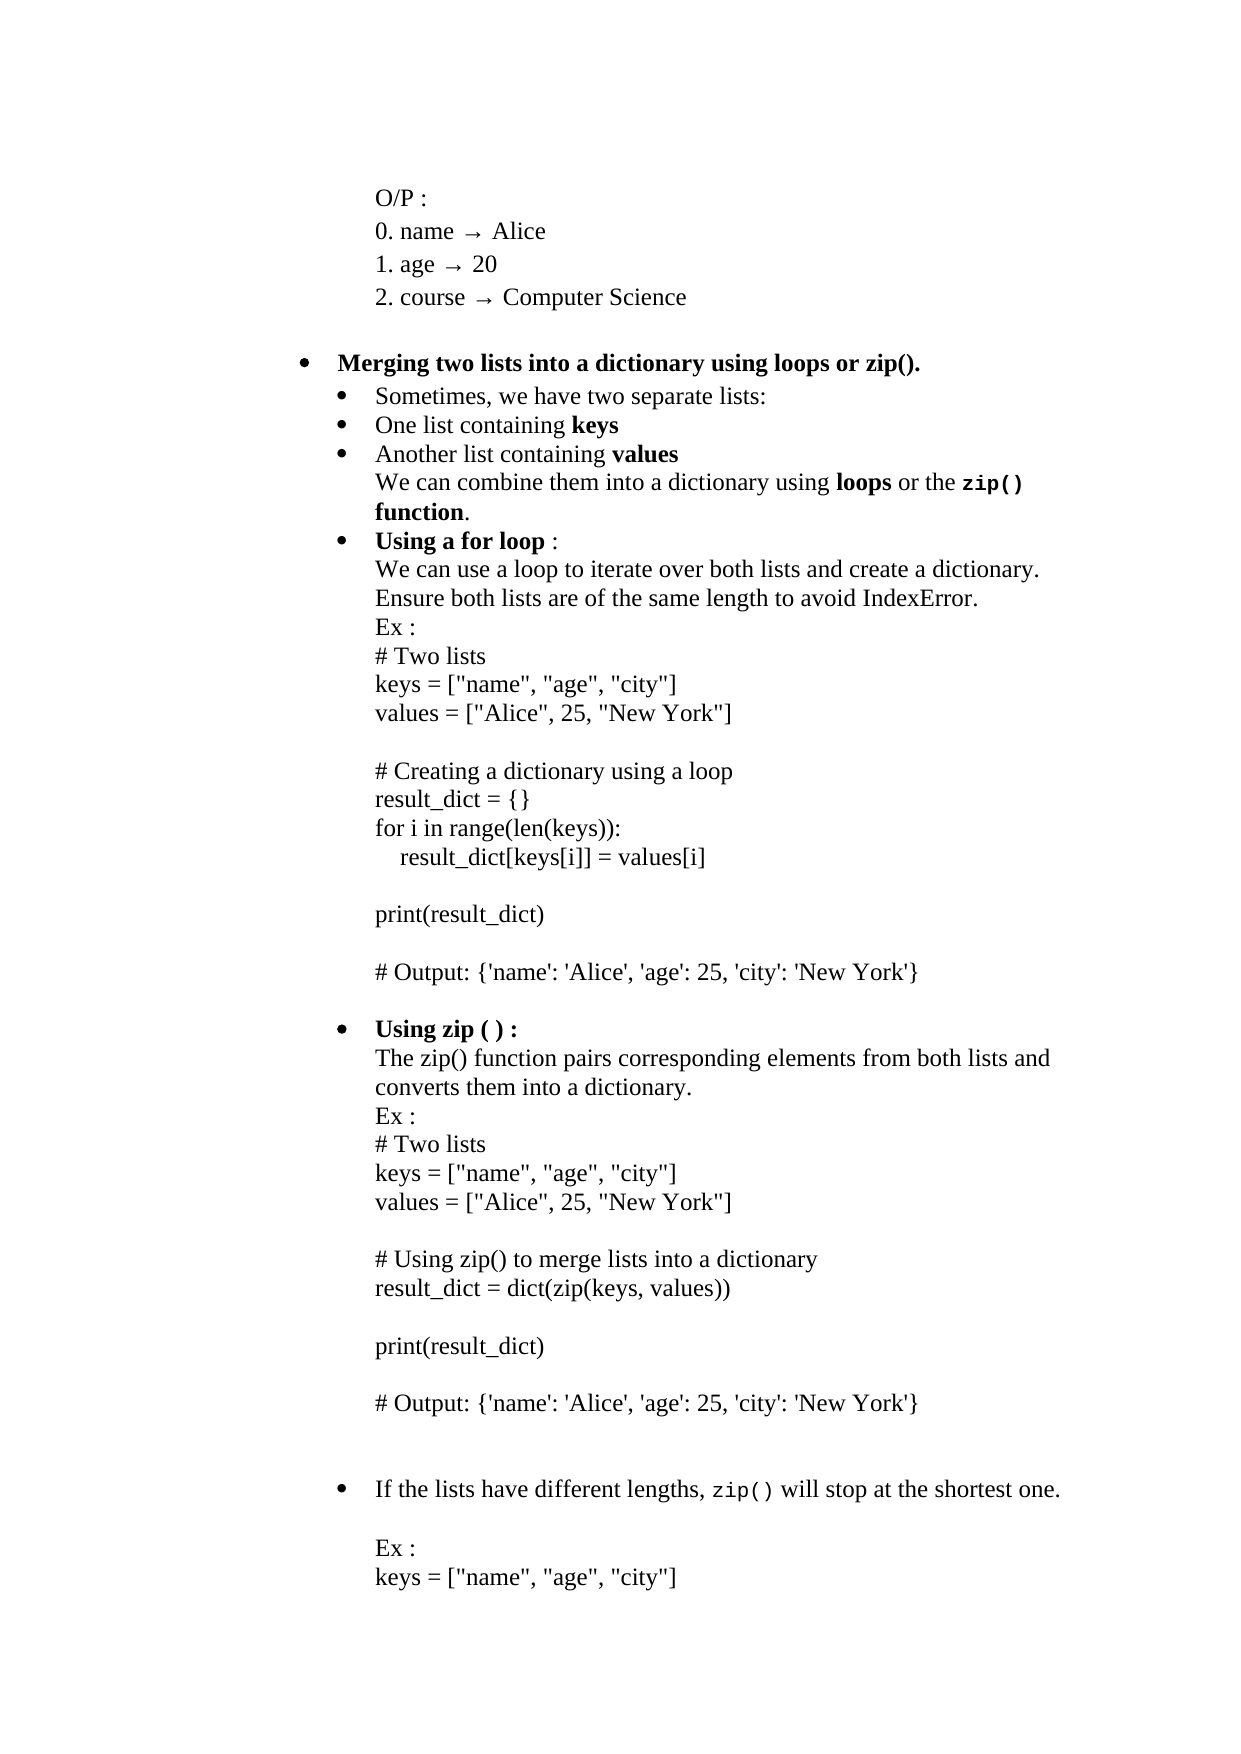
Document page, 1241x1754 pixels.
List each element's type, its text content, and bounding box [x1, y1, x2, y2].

list Ex : [375, 1101, 1090, 1129]
list for i in range(len(keys)): [375, 813, 1090, 842]
list The zip() function pairs corresponding elements from both lists and converts them into a dictionary. [375, 1043, 1090, 1101]
list We can use a loop to iterate over both lists and create a dictionary. [375, 554, 1090, 583]
list 0. name → Alice [375, 216, 1090, 245]
list O/P : [375, 183, 1090, 212]
list keys = ["name", "age", "city"] [375, 669, 1090, 698]
list keys = ["name", "age", "city"] [375, 1562, 1090, 1590]
list 2. course → Computer Science [375, 282, 1090, 311]
list 1. age → 20 [375, 249, 1090, 278]
list One list containing keys [337, 410, 1090, 439]
list values = ["Alice", 25, "New York"] [375, 698, 1090, 727]
list print(result_dict) [375, 1331, 1090, 1359]
list # Two lists [375, 1129, 1090, 1158]
list Another list containing values We can combine them into a dictionary using loops or the zip() function. [337, 439, 1090, 526]
list Using a for loop : [337, 526, 1090, 554]
list If the lists have different lengths, zip() will stop at the shortest one. [337, 1474, 1090, 1504]
list result_dict[keys[i]] = values[i] [375, 842, 1090, 871]
list Ex : [375, 612, 1090, 641]
list values = ["Alice", 25, "New York"] [375, 1187, 1090, 1216]
list # Output: {'name': 'Alice', 'age': 25, 'city': 'New York'} [375, 1388, 1090, 1417]
list Sometimes, we have two separate lists: [337, 381, 1090, 410]
list result_dict = {} [375, 784, 1090, 813]
list result_dict = dict(zip(keys, values)) [375, 1273, 1090, 1302]
list # Using zip() to merge lists into a dictionary [375, 1244, 1090, 1273]
list # Output: {'name': 'Alice', 'age': 25, 'city': 'New York'} [375, 957, 1090, 986]
list keys = ["name", "age", "city"] [375, 1158, 1090, 1187]
list print(result_dict) [375, 899, 1090, 928]
list Ex : [375, 1533, 1090, 1562]
list Ensure both lists are of the same length to avoid IndexError. [375, 583, 1090, 612]
list Merging two lists into a dictionary using loops or zip(). [300, 348, 1090, 377]
list # Two lists [375, 641, 1090, 669]
list Using zip ( ) : [337, 1014, 1090, 1043]
list # Creating a dictionary using a loop [375, 756, 1090, 784]
